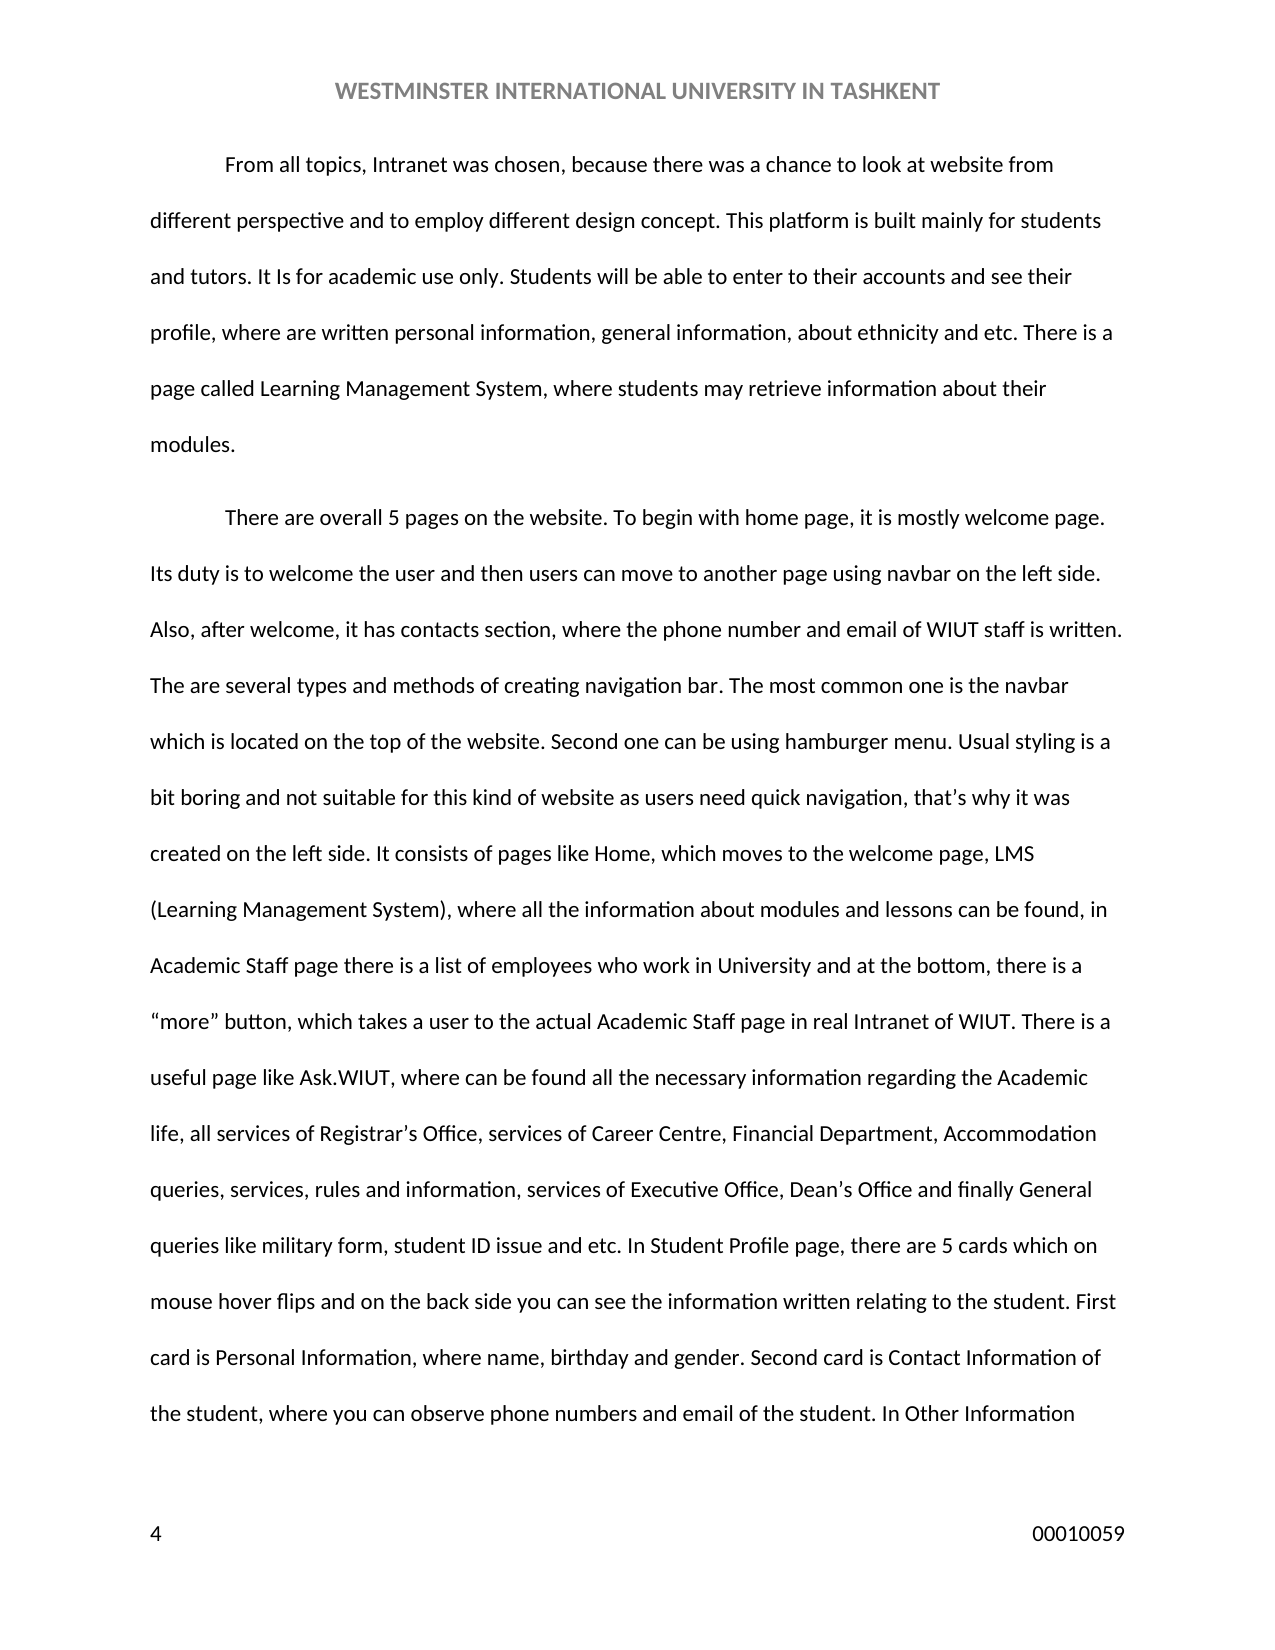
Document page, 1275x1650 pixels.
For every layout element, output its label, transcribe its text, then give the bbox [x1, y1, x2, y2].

text From all topics, Intranet was chosen, because there was a chance to look at website from different perspective and to employ different design concept. This platform is built mainly for students and tutors. It Is for academic use only. Students will be able to enter to their accounts and see their profile, where are written personal information, general information, about ethnicity and etc. There is a page called Learning Management System, where students may retrieve information about their modules. [150, 150, 1125, 458]
